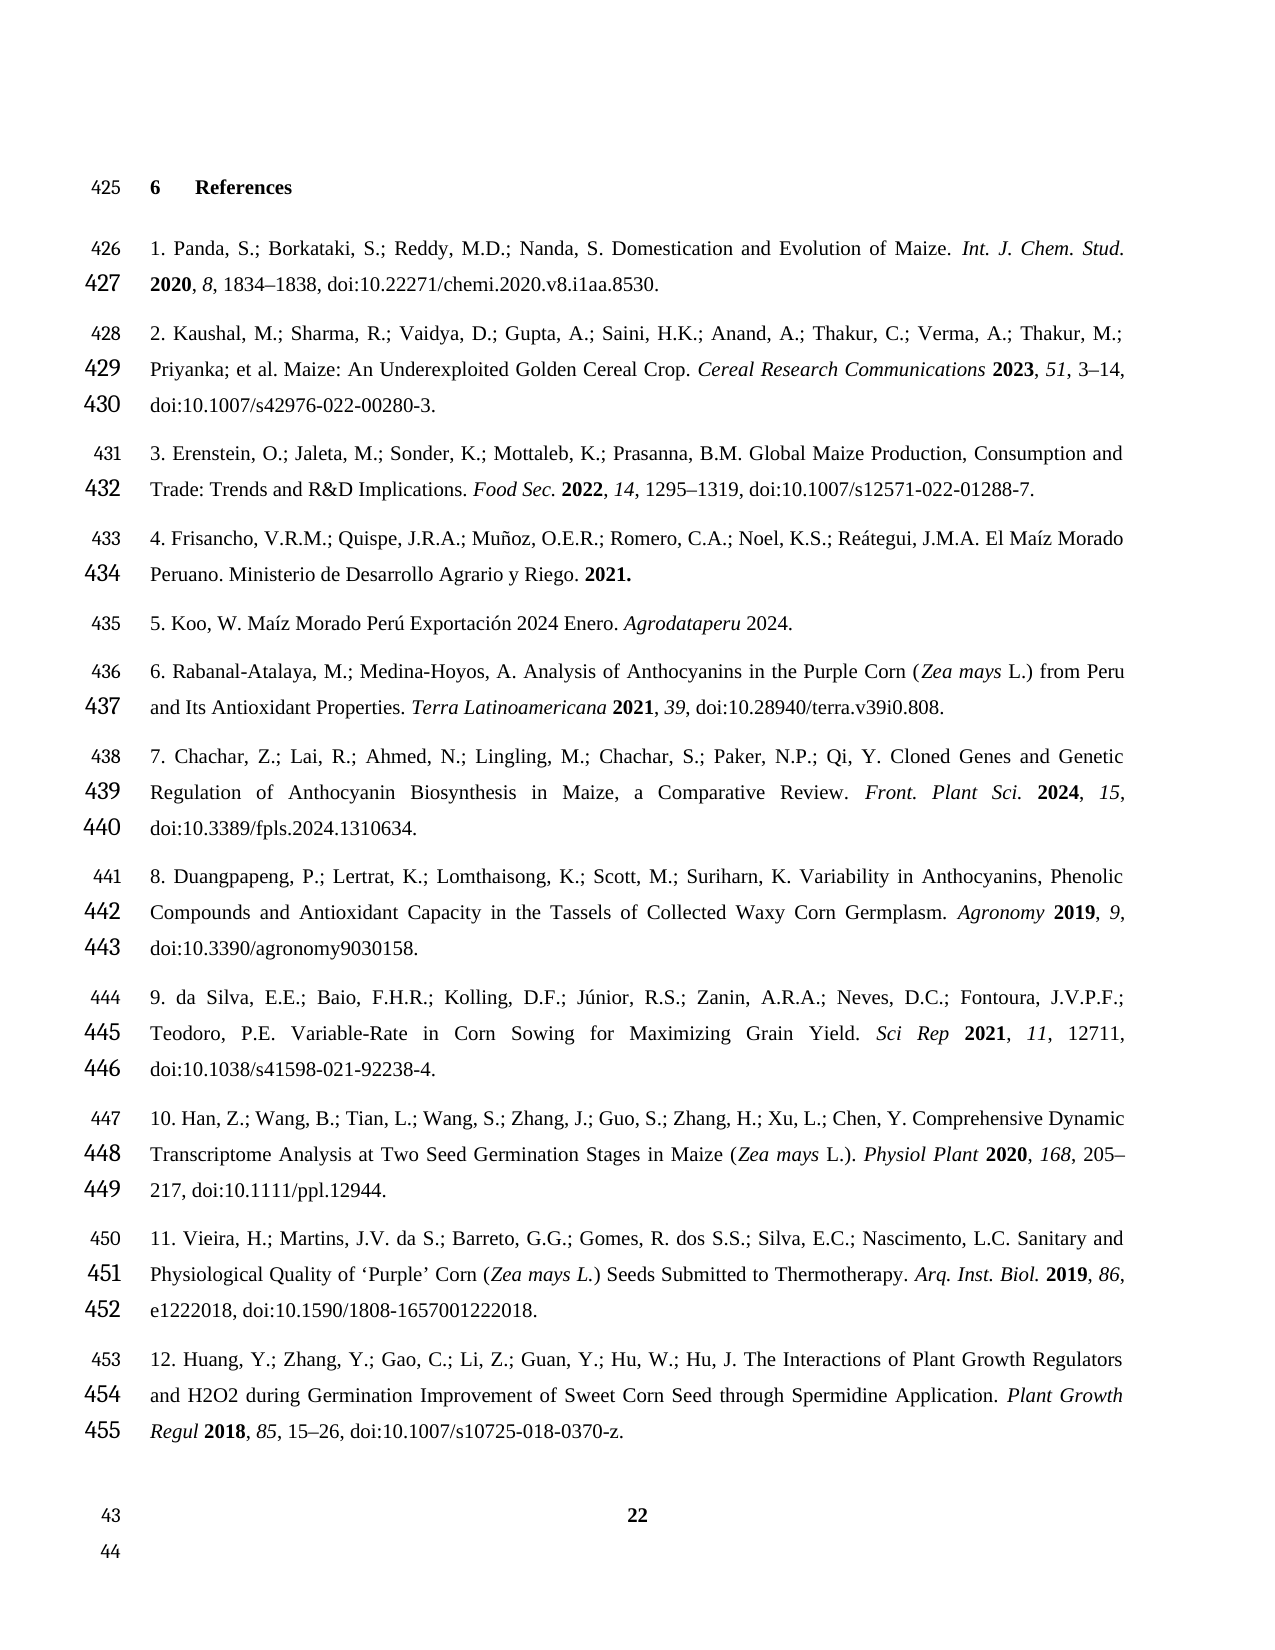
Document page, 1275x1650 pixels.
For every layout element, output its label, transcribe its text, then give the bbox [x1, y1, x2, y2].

text 2. Kaushal, M.; Sharma, R.; Vaidya, D.; Gupta, A.; Saini, H.K.; Anand, A.; Thakur, C.; Verma, A.; Thakur, M.; Priyanka; et al. Maize: An Underexploited Golden Cereal Crop. Cereal Research Communications 2023, 51, 3–14, doi:10.1007/s42976-022-00280-3. [150, 321, 1125, 417]
text 12. Huang, Y.; Zhang, Y.; Gao, C.; Li, Z.; Guan, Y.; Hu, W.; Hu, J. The Interactions of Plant Growth Regulators and H2O2 during Germination Improvement of Sweet Corn Seed through Spermidine Application. Plant Growth Regul 2018, 85, 15–26, doi:10.1007/s10725-018-0370-z. [150, 1347, 1125, 1443]
text 3. Erenstein, O.; Jaleta, M.; Sonder, K.; Mottaleb, K.; Prasanna, B.M. Global Maize Production, Consumption and Trade: Trends and R&D Implications. Food Sec. 2022, 14, 1295–1319, doi:10.1007/s12571-022-01288-7. [150, 441, 1125, 501]
text 9. da Silva, E.E.; Baio, F.H.R.; Kolling, D.F.; Júnior, R.S.; Zanin, A.R.A.; Neves, D.C.; Fontoura, J.V.P.F.; Teodoro, P.E. Variable-Rate in Corn Sowing for Maximizing Grain Yield. Sci Rep 2021, 11, 12711, doi:10.1038/s41598-021-92238-4. [150, 985, 1125, 1081]
text 6. Rabanal-Atalaya, M.; Medina-Hoyos, A. Analysis of Anthocyanins in the Purple Corn (Zea mays L.) from Peru and Its Antioxidant Properties. Terra Latinoamericana 2021, 39, doi:10.28940/terra.v39i0.808. [150, 659, 1125, 719]
text 11. Vieira, H.; Martins, J.V. da S.; Barreto, G.G.; Gomes, R. dos S.S.; Silva, E.C.; Nascimento, L.C. Sanitary and Physiological Quality of ‘Purple’ Corn (Zea mays L.) Seeds Submitted to Thermotherapy. Arq. Inst. Biol. 2019, 86, e1222018, doi:10.1590/1808-1657001222018. [150, 1226, 1125, 1322]
text 7. Chachar, Z.; Lai, R.; Ahmed, N.; Lingling, M.; Chachar, S.; Paker, N.P.; Qi, Y. Cloned Genes and Genetic Regulation of Anthocyanin Biosynthesis in Maize, a Comparative Review. Front. Plant Sci. 2024, 15, doi:10.3389/fpls.2024.1310634. [150, 743, 1125, 840]
text 4. Frisancho, V.R.M.; Quispe, J.R.A.; Muñoz, O.E.R.; Romero, C.A.; Noel, K.S.; Reátegui, J.M.A. El Maíz Morado Peruano. Ministerio de Desarrollo Agrario y Riego. 2021. [150, 526, 1125, 586]
text 1. Panda, S.; Borkataki, S.; Reddy, M.D.; Nanda, S. Domestication and Evolution of Maize. Int. J. Chem. Stud. 2020, 8, 1834–1838, doi:10.22271/chemi.2020.v8.i1aa.8530. [150, 236, 1125, 296]
text 5. Koo, W. Maíz Morado Perú Exportación 2024 Enero. Agrodataperu 2024. [150, 610, 1125, 634]
text 10. Han, Z.; Wang, B.; Tian, L.; Wang, S.; Zhang, J.; Guo, S.; Zhang, H.; Xu, L.; Chen, Y. Comprehensive Dynamic Transcriptome Analysis at Two Seed Germination Stages in Maize (Zea mays L.). Physiol Plant 2020, 168, 205–217, doi:10.1111/ppl.12944. [150, 1105, 1125, 1202]
subtitle References [150, 175, 1125, 199]
text 8. Duangpapeng, P.; Lertrat, K.; Lomthaisong, K.; Scott, M.; Suriharn, K. Variability in Anthocyanins, Phenolic Compounds and Antioxidant Capacity in the Tassels of Collected Waxy Corn Germplasm. Agronomy 2019, 9, doi:10.3390/agronomy9030158. [150, 864, 1125, 960]
